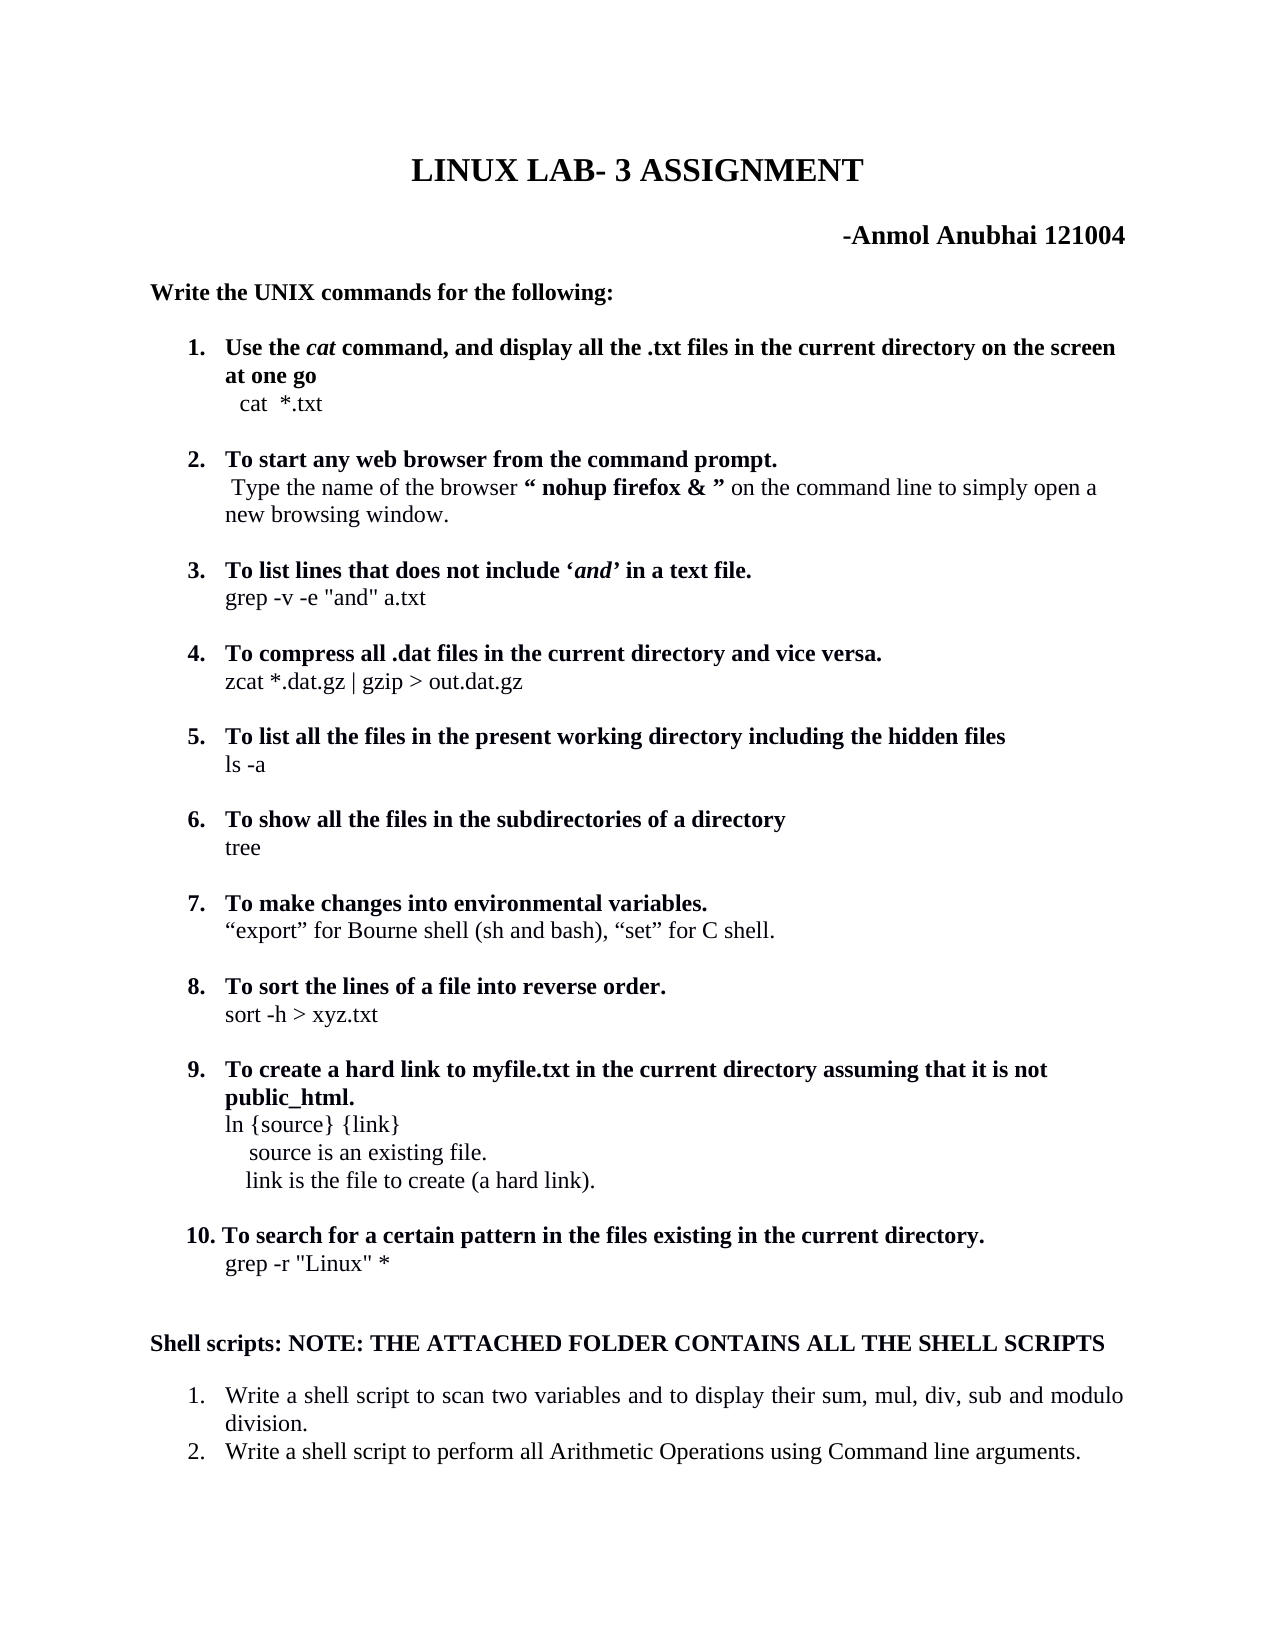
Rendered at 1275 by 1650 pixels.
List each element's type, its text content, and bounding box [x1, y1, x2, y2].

list Write a shell script to scan two variables and to display their sum, mul, div, sub and modulo division. [187, 1381, 1125, 1437]
list ln {source} {link} [225, 1110, 1125, 1138]
text LINUX LAB- 3 ASSIGNMENT [150, 150, 1125, 188]
list 10. To search for a certain pattern in the files existing in the current directory. [150, 1221, 1125, 1249]
text -Anmol Anubhai 121004 [150, 219, 1125, 251]
list ls -a [225, 750, 1125, 777]
list To start any web browser from the command prompt. [187, 445, 1125, 473]
list To list lines that does not include ‘and’ in a text file. [187, 556, 1125, 583]
list To show all the files in the subdirectories of a directory [187, 806, 1125, 833]
list link is the file to create (a hard link). [150, 1166, 1125, 1193]
list grep -v -e "and" a.txt [225, 583, 1125, 611]
list tree [225, 833, 1125, 861]
text cat *.txt [150, 389, 1125, 416]
list To compress all .dat files in the current directory and vice versa. [187, 639, 1125, 667]
list To make changes into environmental variables. [187, 889, 1125, 916]
text Write the UNIX commands for the following: [150, 278, 1125, 306]
list “export” for Bourne shell (sh and bash), “set” for C shell. [225, 916, 1125, 944]
list source is an existing file. [225, 1138, 1125, 1166]
list zcat *.dat.gz | gzip > out.dat.gz [225, 667, 1125, 694]
list To create a hard link to myfile.txt in the current directory assuming that it is not public_html. [187, 1055, 1125, 1110]
list To sort the lines of a file into reverse order. [187, 972, 1125, 999]
list To list all the files in the present working directory including the hidden files [187, 722, 1125, 750]
list Type the name of the browser “ nohup firefox & ” on the command line to simply open a new browsing window. [225, 473, 1125, 528]
list Use the cat command, and display all the .txt files in the current directory on the screen at one go [187, 333, 1125, 389]
list Write a shell script to perform all Arithmetic Operations using Command line arguments. [187, 1437, 1125, 1464]
text Shell scripts: NOTE: THE ATTACHED FOLDER CONTAINS ALL THE SHELL SCRIPTS [150, 1329, 1125, 1357]
list grep -r "Linux" * [225, 1249, 1125, 1276]
list sort -h > xyz.txt [225, 999, 1125, 1027]
